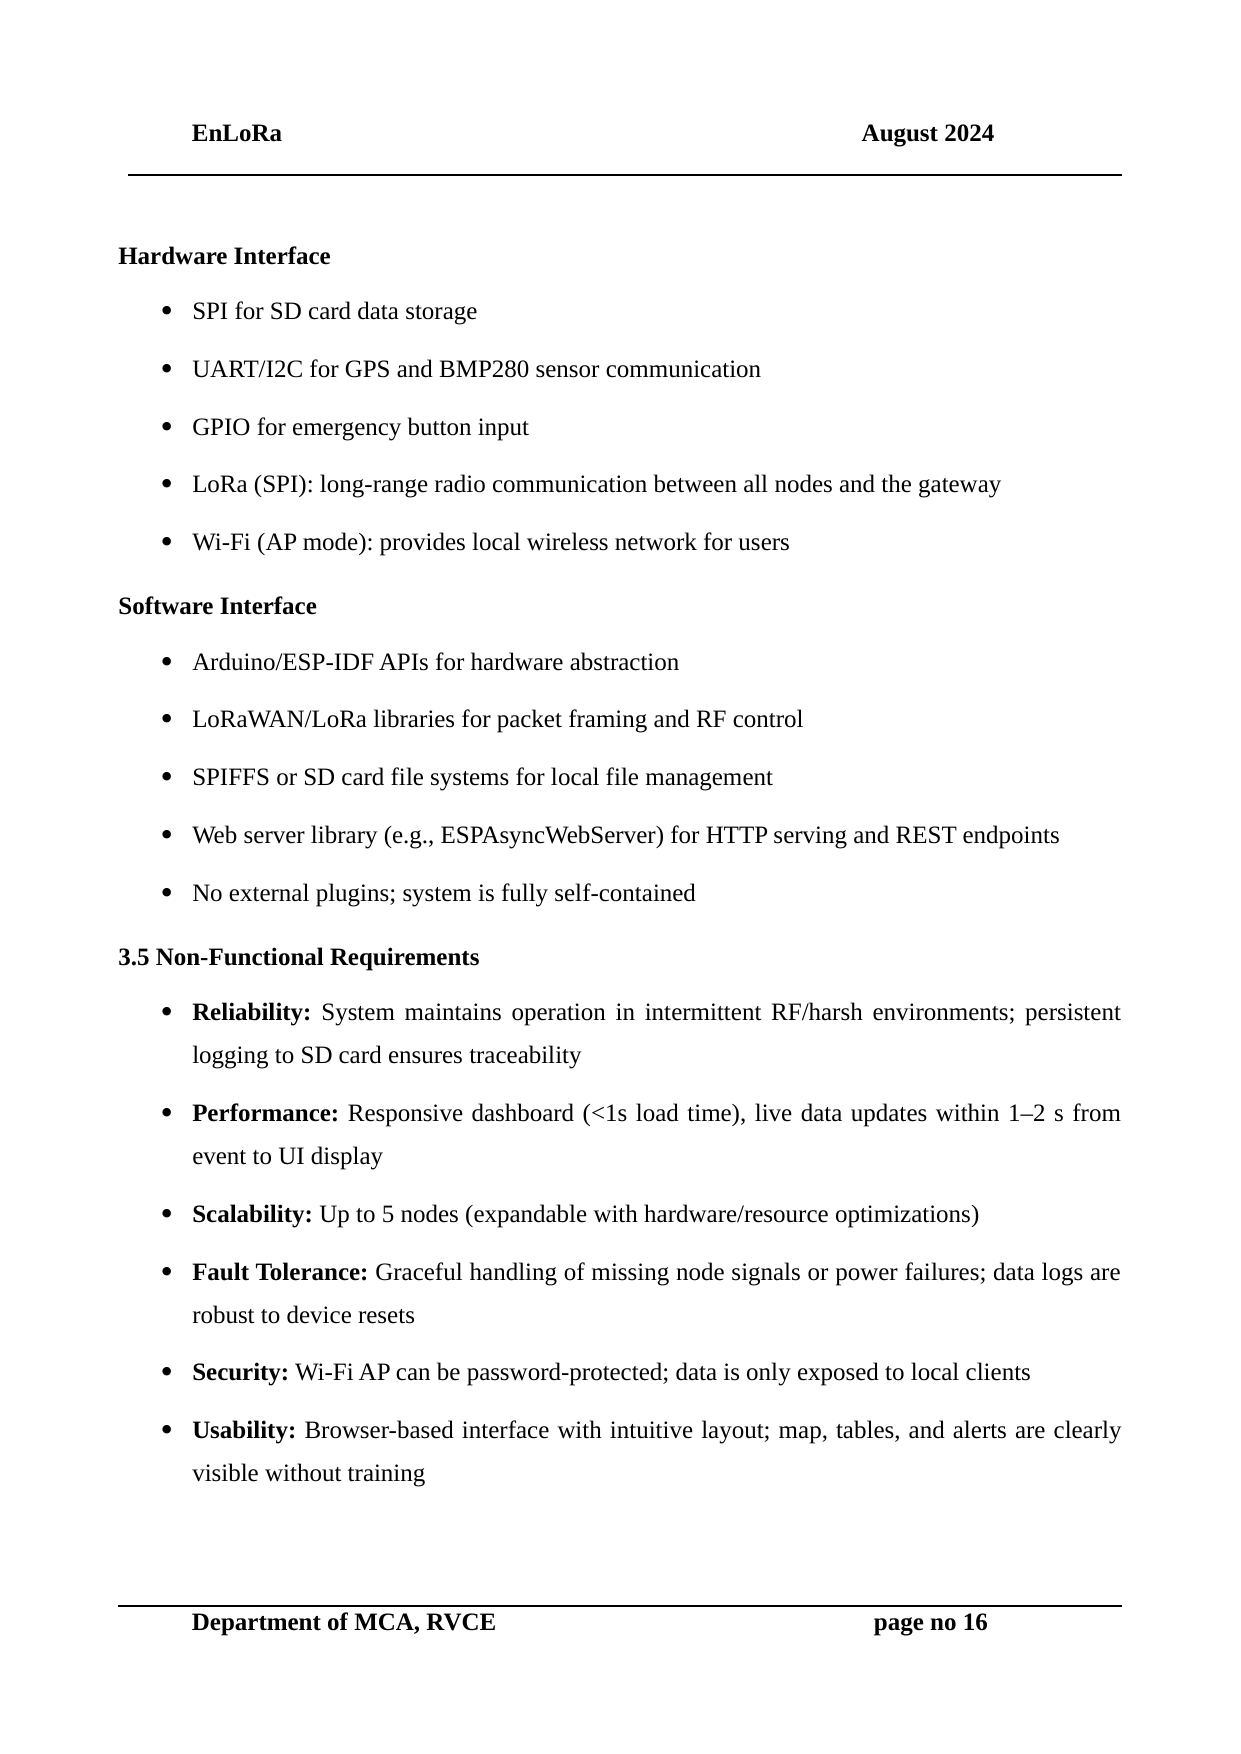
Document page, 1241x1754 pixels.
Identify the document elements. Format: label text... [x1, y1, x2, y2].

list Fault Tolerance: Graceful handling of missing node signals or power failures; data logs are robust to device resets [162, 1257, 1122, 1328]
list GPIO for emergency button input [162, 412, 1122, 441]
list No external plugins; system is fully self-contained [162, 878, 1122, 906]
list SPIFFS or SD card file systems for local file management [162, 762, 1122, 791]
subtitle Software Interface [118, 591, 1122, 620]
list Arduino/ESP-IDF APIs for hardware abstraction [162, 647, 1122, 676]
list UART/I2C for GPS and BMP280 sensor communication [162, 354, 1122, 383]
list Scalability: Up to 5 nodes (expandable with hardware/resource optimizations) [162, 1199, 1122, 1228]
subtitle 3.5 Non-Functional Requirements [118, 942, 1122, 970]
subtitle Hardware Interface [118, 241, 1122, 269]
list Web server library (e.g., ESPAsyncWebServer) for HTTP serving and REST endpoints [162, 820, 1122, 849]
list Wi-Fi (AP mode): provides local wireless network for users [162, 527, 1122, 556]
list SPI for SD card data storage [162, 296, 1122, 325]
list Usability: Browser-based interface with intuitive layout; map, tables, and alerts are clearly visible without training [162, 1415, 1122, 1487]
list Reliability: System maintains operation in intermittent RF/harsh environments; persistent logging to SD card ensures traceability [162, 997, 1122, 1069]
list Performance: Responsive dashboard (<1s load time), live data updates within 1–2 s from event to UI display [162, 1098, 1122, 1170]
list LoRa (SPI): long-range radio communication between all nodes and the gateway [162, 469, 1122, 498]
list LoRaWAN/LoRa libraries for packet framing and RF control [162, 704, 1122, 733]
list Security: Wi-Fi AP can be password-protected; data is only exposed to local clients [162, 1357, 1122, 1386]
